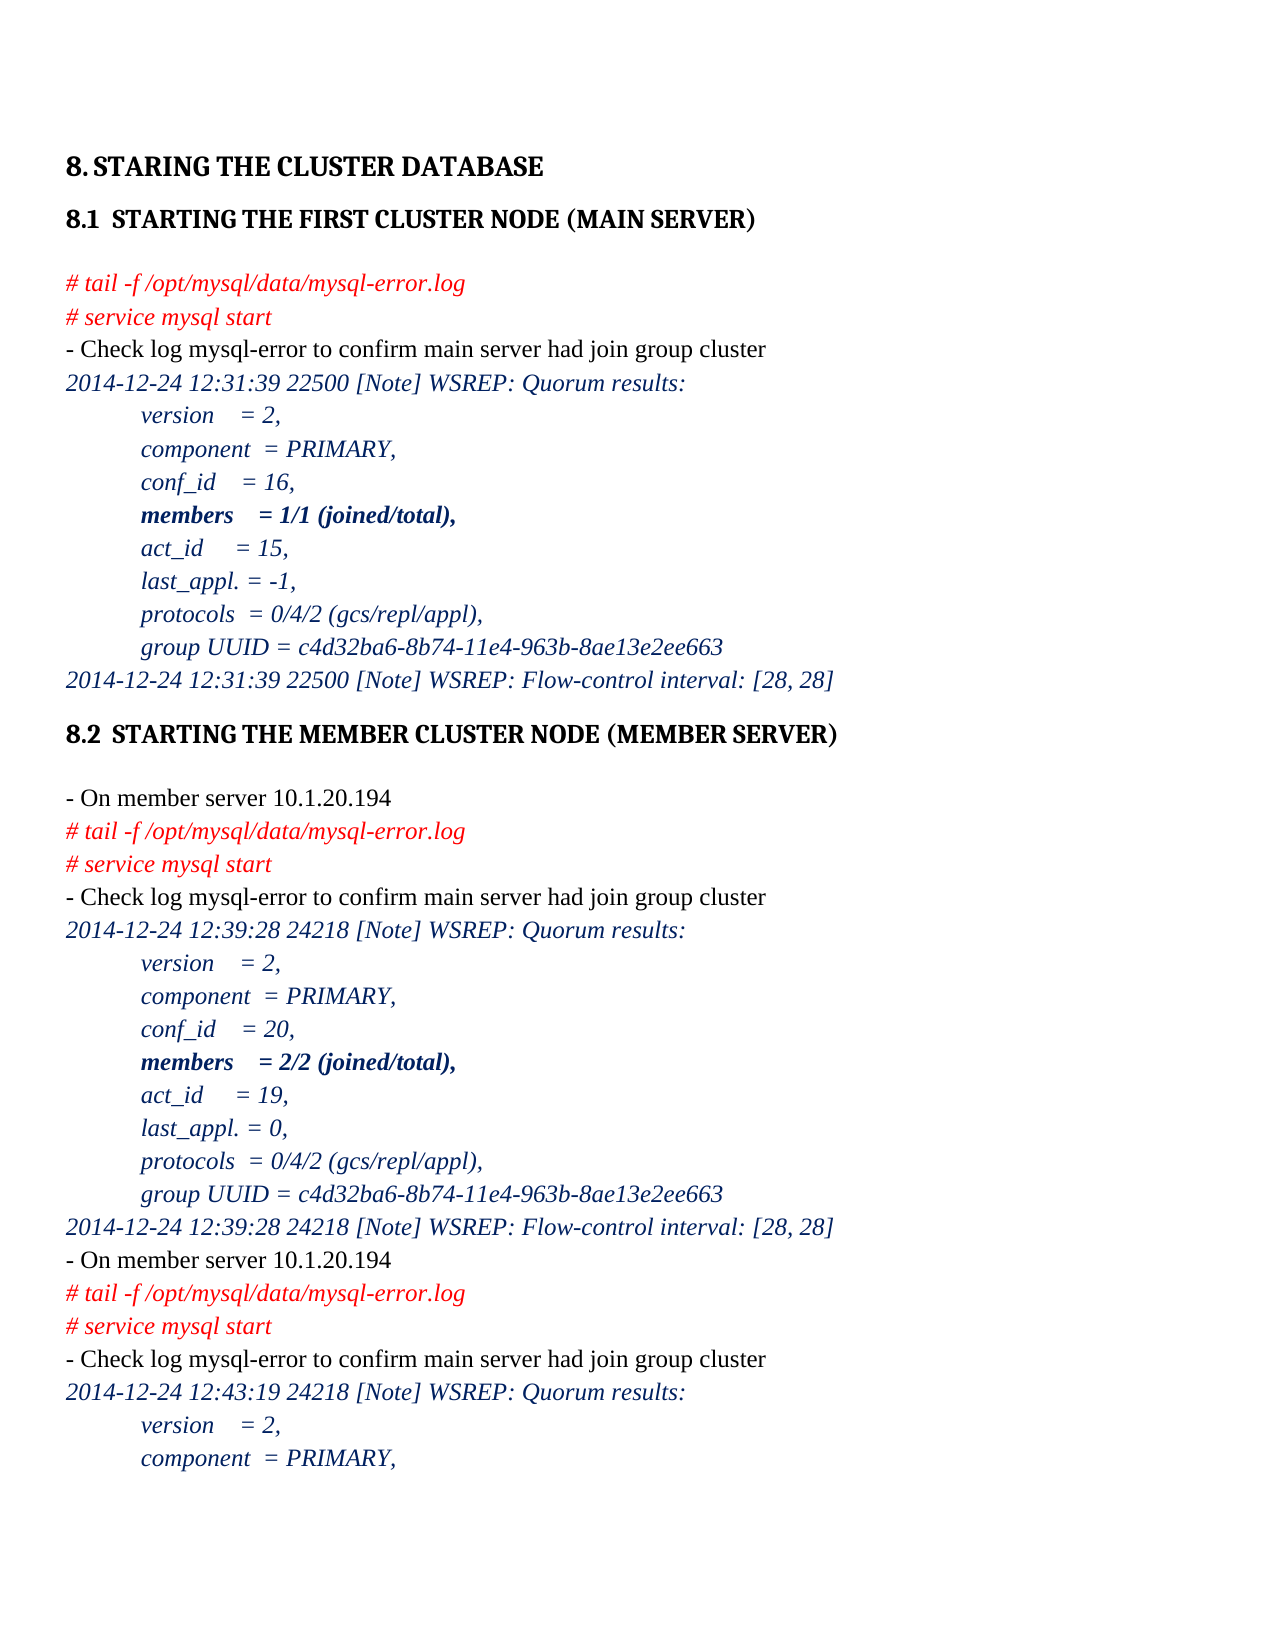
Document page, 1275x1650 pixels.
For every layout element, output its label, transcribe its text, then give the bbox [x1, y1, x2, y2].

text 2014-12-24 12:43:19 24218 [Note] WSREP: Quorum results: [66, 1377, 1219, 1406]
text group UUID = c4d32ba6-8b74-11e4-963b-8ae13e2ee663 [66, 1179, 1219, 1208]
text act_id = 19, [66, 1080, 1219, 1109]
text 2014-12-24 12:31:39 22500 [Note] WSREP: Quorum results: [66, 368, 1219, 396]
text - Check log mysql-error to confirm main server had join group cluster [66, 334, 1219, 363]
text # service mysql start [66, 849, 1219, 878]
text # service mysql start [66, 1311, 1219, 1340]
text - On member server 10.1.20.194 [66, 1245, 1219, 1274]
subtitle STARING THE CLUSTER DATABASE [66, 150, 1219, 183]
text conf_id = 16, [66, 467, 1219, 495]
text - Check log mysql-error to confirm main server had join group cluster [66, 1344, 1219, 1373]
text component = PRIMARY, [66, 1443, 1219, 1472]
text members = 2/2 (joined/total), [66, 1047, 1219, 1076]
text 2014-12-24 12:39:28 24218 [Note] WSREP: Flow-control interval: [28, 28] [66, 1212, 1219, 1241]
text # tail -f /opt/mysql/data/mysql-error.log [66, 268, 1219, 297]
text protocols = 0/4/2 (gcs/repl/appl), [66, 1146, 1219, 1175]
text protocols = 0/4/2 (gcs/repl/appl), [66, 599, 1219, 627]
text # service mysql start [66, 302, 1219, 330]
text group UUID = c4d32ba6-8b74-11e4-963b-8ae13e2ee663 [66, 632, 1219, 661]
text 2014-12-24 12:39:28 24218 [Note] WSREP: Quorum results: [66, 915, 1219, 944]
text version = 2, [66, 948, 1219, 977]
text - On member server 10.1.20.194 [66, 783, 1219, 812]
subtitle STARTING THE FIRST CLUSTER NODE (MAIN SERVER) [66, 204, 1219, 236]
text component = PRIMARY, [66, 981, 1219, 1010]
text component = PRIMARY, [66, 434, 1219, 462]
text # tail -f /opt/mysql/data/mysql-error.log [66, 1278, 1219, 1307]
text conf_id = 20, [66, 1014, 1219, 1043]
text act_id = 15, [66, 533, 1219, 561]
text members = 1/1 (joined/total), [66, 500, 1219, 528]
subtitle STARTING THE MEMBER CLUSTER NODE (MEMBER SERVER) [66, 719, 1219, 750]
text last_appl. = -1, [66, 566, 1219, 594]
text version = 2, [66, 401, 1219, 429]
text - Check log mysql-error to confirm main server had join group cluster [66, 882, 1219, 911]
text version = 2, [66, 1410, 1219, 1439]
text 2014-12-24 12:31:39 22500 [Note] WSREP: Flow-control interval: [28, 28] [66, 665, 1219, 693]
text last_appl. = 0, [66, 1113, 1219, 1142]
text # tail -f /opt/mysql/data/mysql-error.log [66, 816, 1219, 844]
